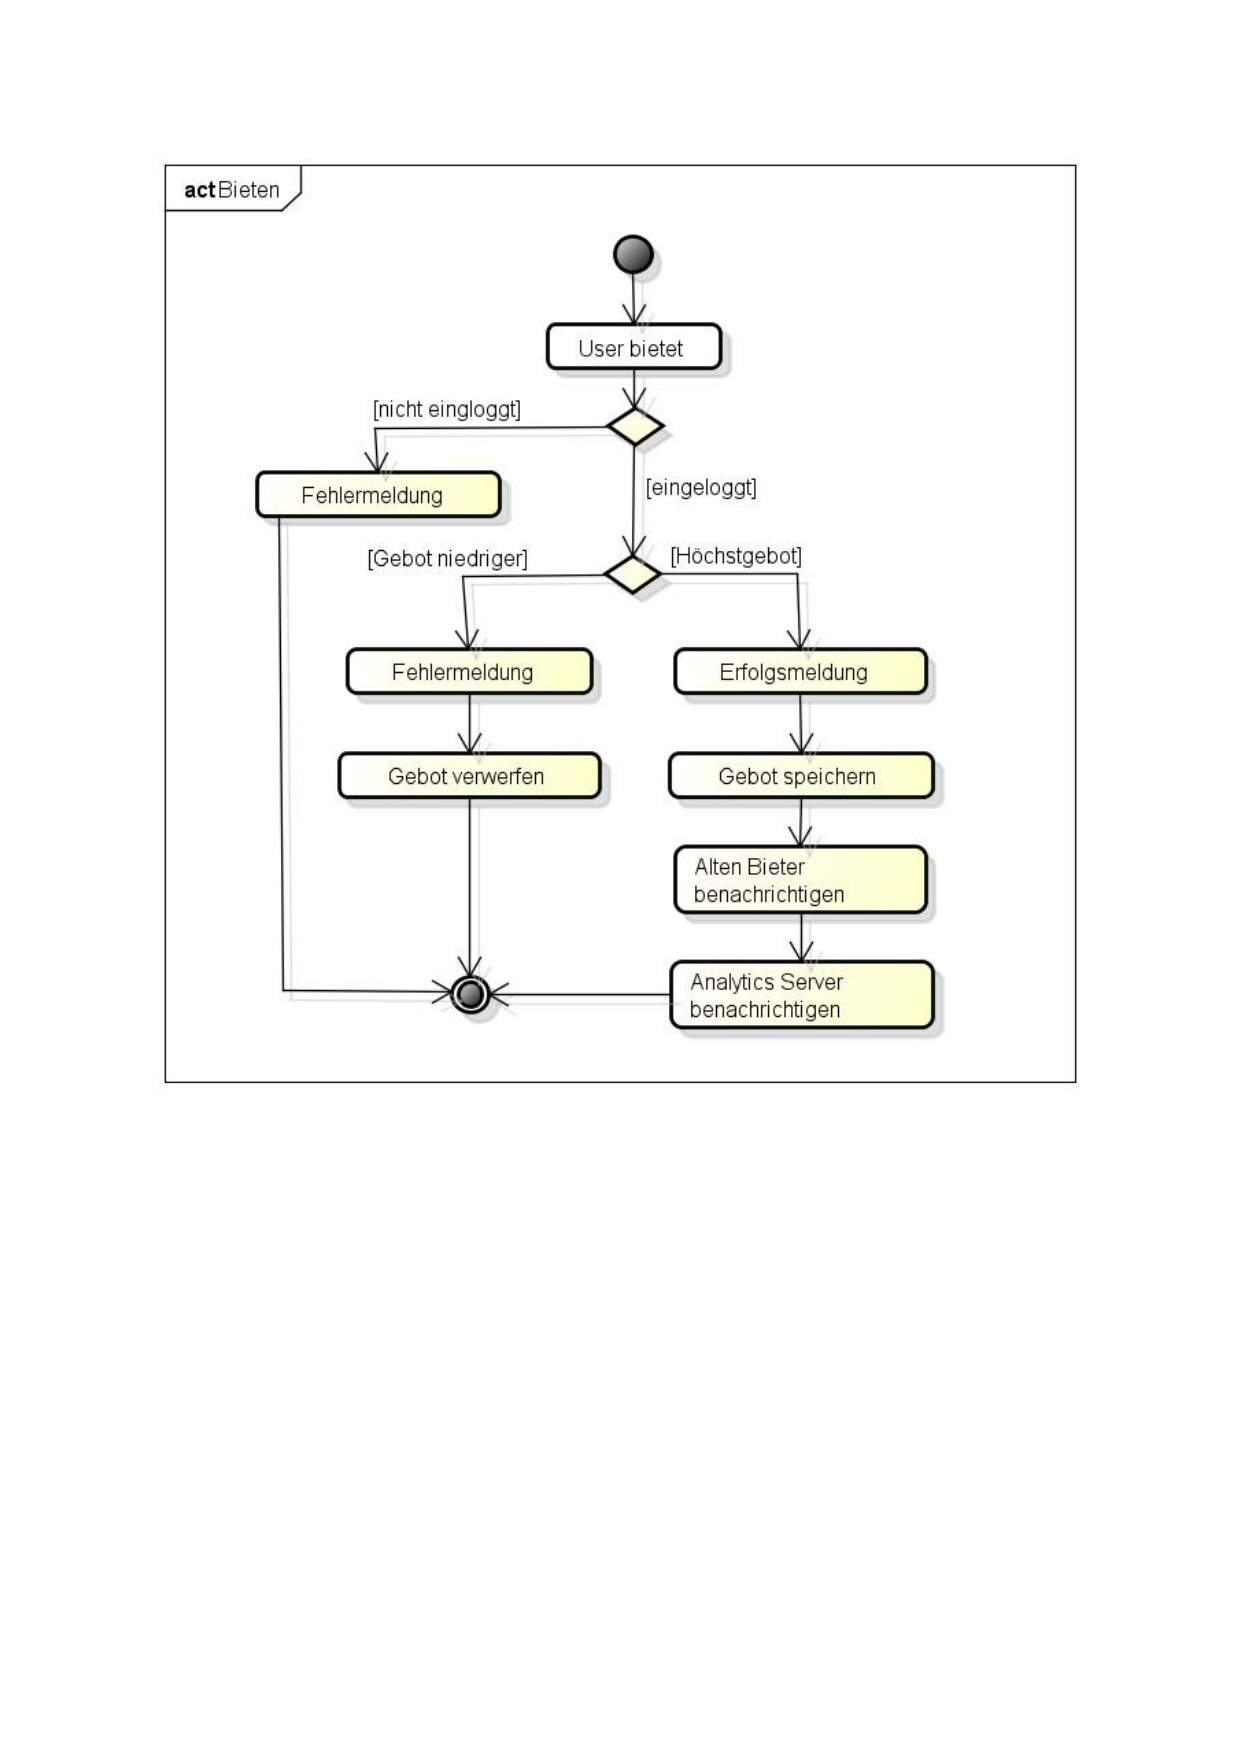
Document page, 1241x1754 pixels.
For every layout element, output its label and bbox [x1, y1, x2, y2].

picture [147, 147, 1093, 1101]
